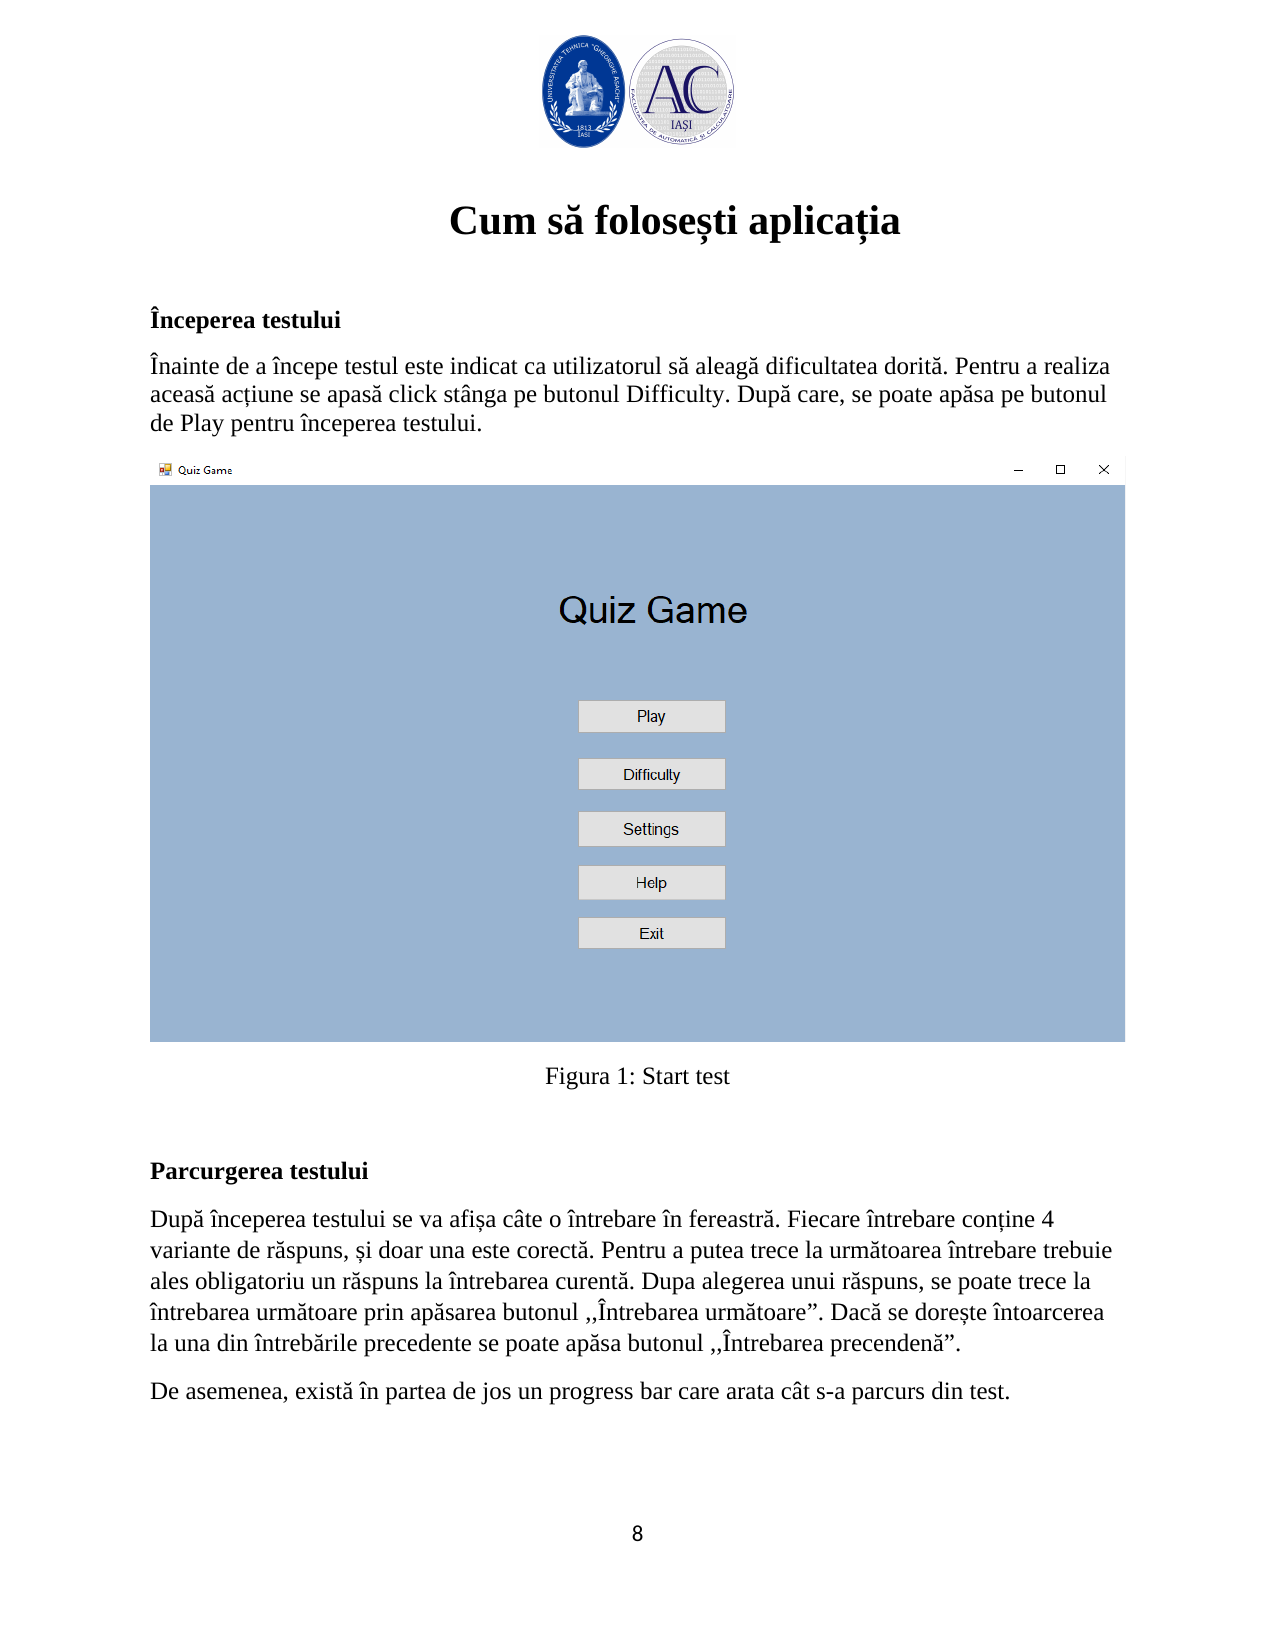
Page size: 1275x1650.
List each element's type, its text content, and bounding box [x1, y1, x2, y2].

picture [150, 456, 1125, 1042]
text De asemenea, există în partea de jos un progress bar care arata cât s-a parcurs din test. [150, 1376, 1125, 1404]
text Figura 1: Start test [150, 1042, 1125, 1089]
text Parcurgerea testului [150, 1156, 1125, 1185]
text După începerea testului se va afișa câte o întrebare în fereastră. Fiecare întrebare conține 4 variante de răspuns, și doar una este corectă. Pentru a putea trece la următoarea întrebare trebuie ales obligatoriu un răspuns la întrebarea curentă. Dupa alegerea unui răspuns, se poate trece la întrebarea următoare prin apăsarea butonul ,,Întrebarea următoare”. Dacă se dorește întoarcerea la una din întrebările precedente se poate apăsa butonul ,,Întrebarea precendenă”. [150, 1204, 1125, 1357]
picture [538, 35, 737, 148]
text Începerea testului [150, 305, 1125, 334]
text Înainte de a începe testul este indicat ca utilizatorul să aleagă dificultatea dorită. Pentru a realiza aceasă acțiune se apasă click stânga pe butonul Difficulty. După care, se poate apăsa pe butonul de Play pentru începerea testului. [150, 351, 1125, 437]
text Cum să folosești aplicația [150, 195, 1125, 243]
